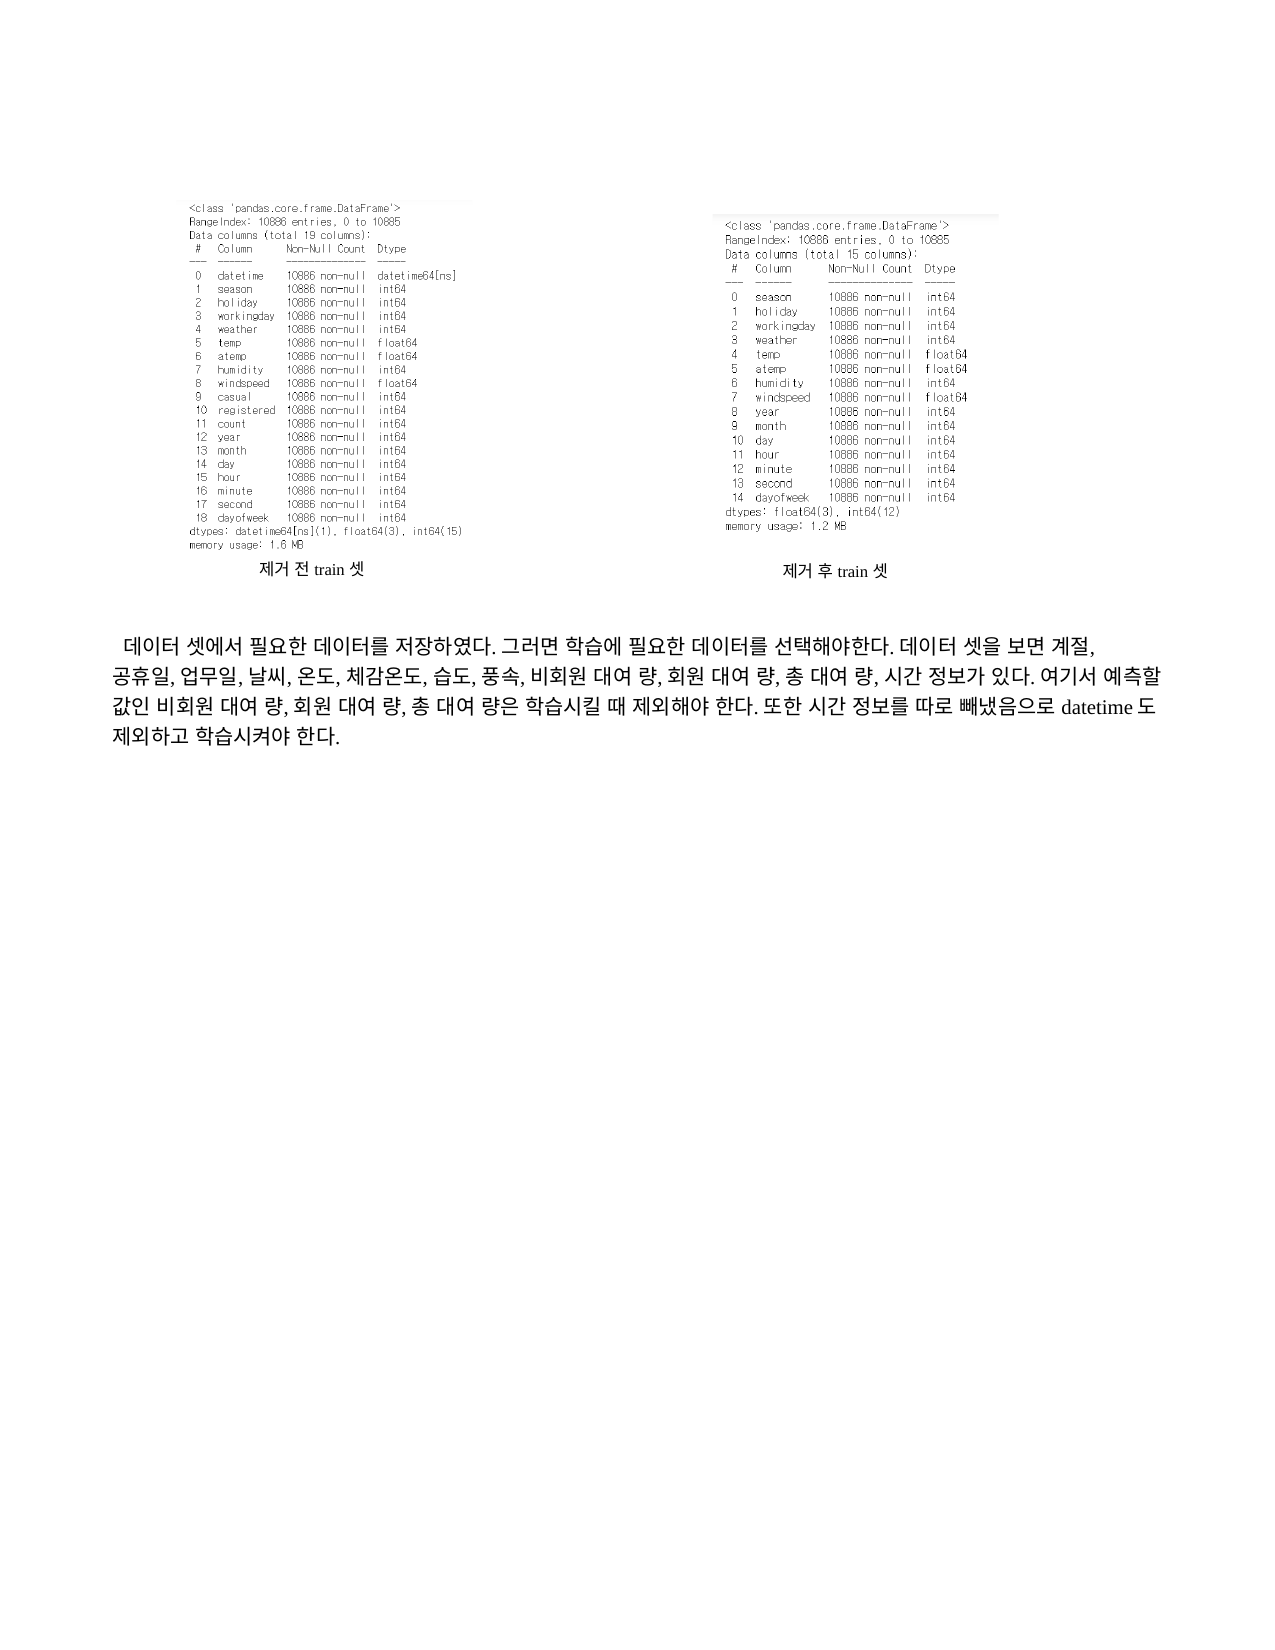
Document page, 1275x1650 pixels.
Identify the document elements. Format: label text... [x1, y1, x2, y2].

picture [176, 200, 473, 555]
picture [712, 214, 999, 536]
text 데이터 셋에서 필요한 데이터를 저장하였다. 그러면 학습에 필요한 데이터를 선택해야한다. 데이터 셋을 보면 계절, 공휴일, 업무일, 날씨, 온도, 체감온도, 습도, 풍속, 비회원 대여 량, 회원 대여 량, 총 대여 량, 시간 정보가 있다. 여기서 예측할 값인 비회원 대여 량, 회원 대여 량, 총 대여 량은 학습시킬 때 제외해야 한다. 또한 시간 정보를 따로 빼냈음으로 datetime도 제외하고 학습시켜야 한다. [112, 630, 1162, 751]
